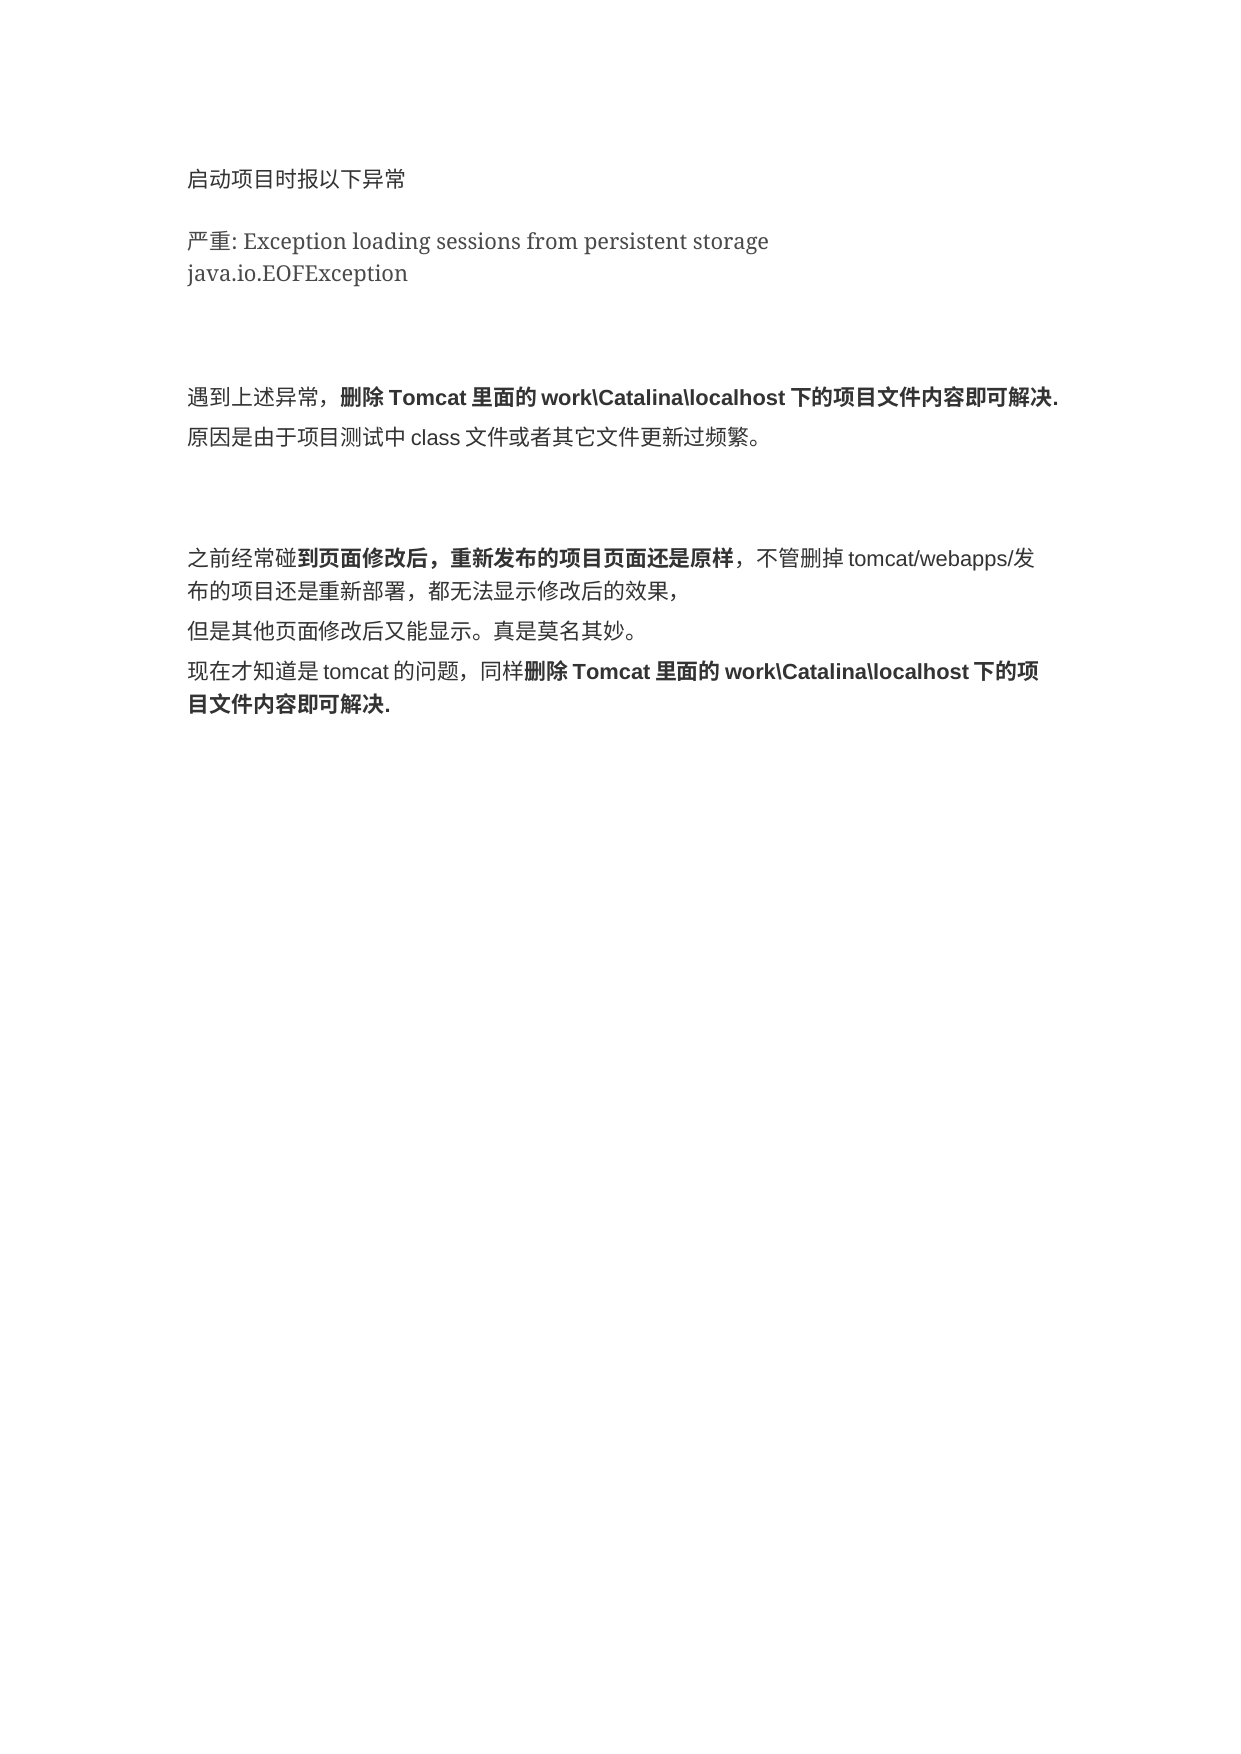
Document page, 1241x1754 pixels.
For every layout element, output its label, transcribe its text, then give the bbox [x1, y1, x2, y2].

text 但是其他页面修改后又能显示。真是莫名其妙。 [187, 613, 1053, 646]
text 遇到上述异常，删除Tomcat里面的work\Catalina\localhost下的项目文件内容即可解决. [187, 379, 1053, 412]
text 现在才知道是tomcat的问题，同样删除Tomcat里面的work\Catalina\localhost下的项目文件内容即可解决. [187, 654, 1053, 719]
text 严重: Exception loading sessions from persistent storage java.io.EOFException [187, 224, 1053, 289]
text 启动项目时报以下异常 [187, 162, 1053, 194]
text 原因是由于项目测试中class文件或者其它文件更新过频繁。 [187, 420, 1053, 452]
text 之前经常碰到页面修改后，重新发布的项目页面还是原样，不管删掉tomcat/webapps/发布的项目还是重新部署，都无法显示修改后的效果， [187, 541, 1053, 606]
